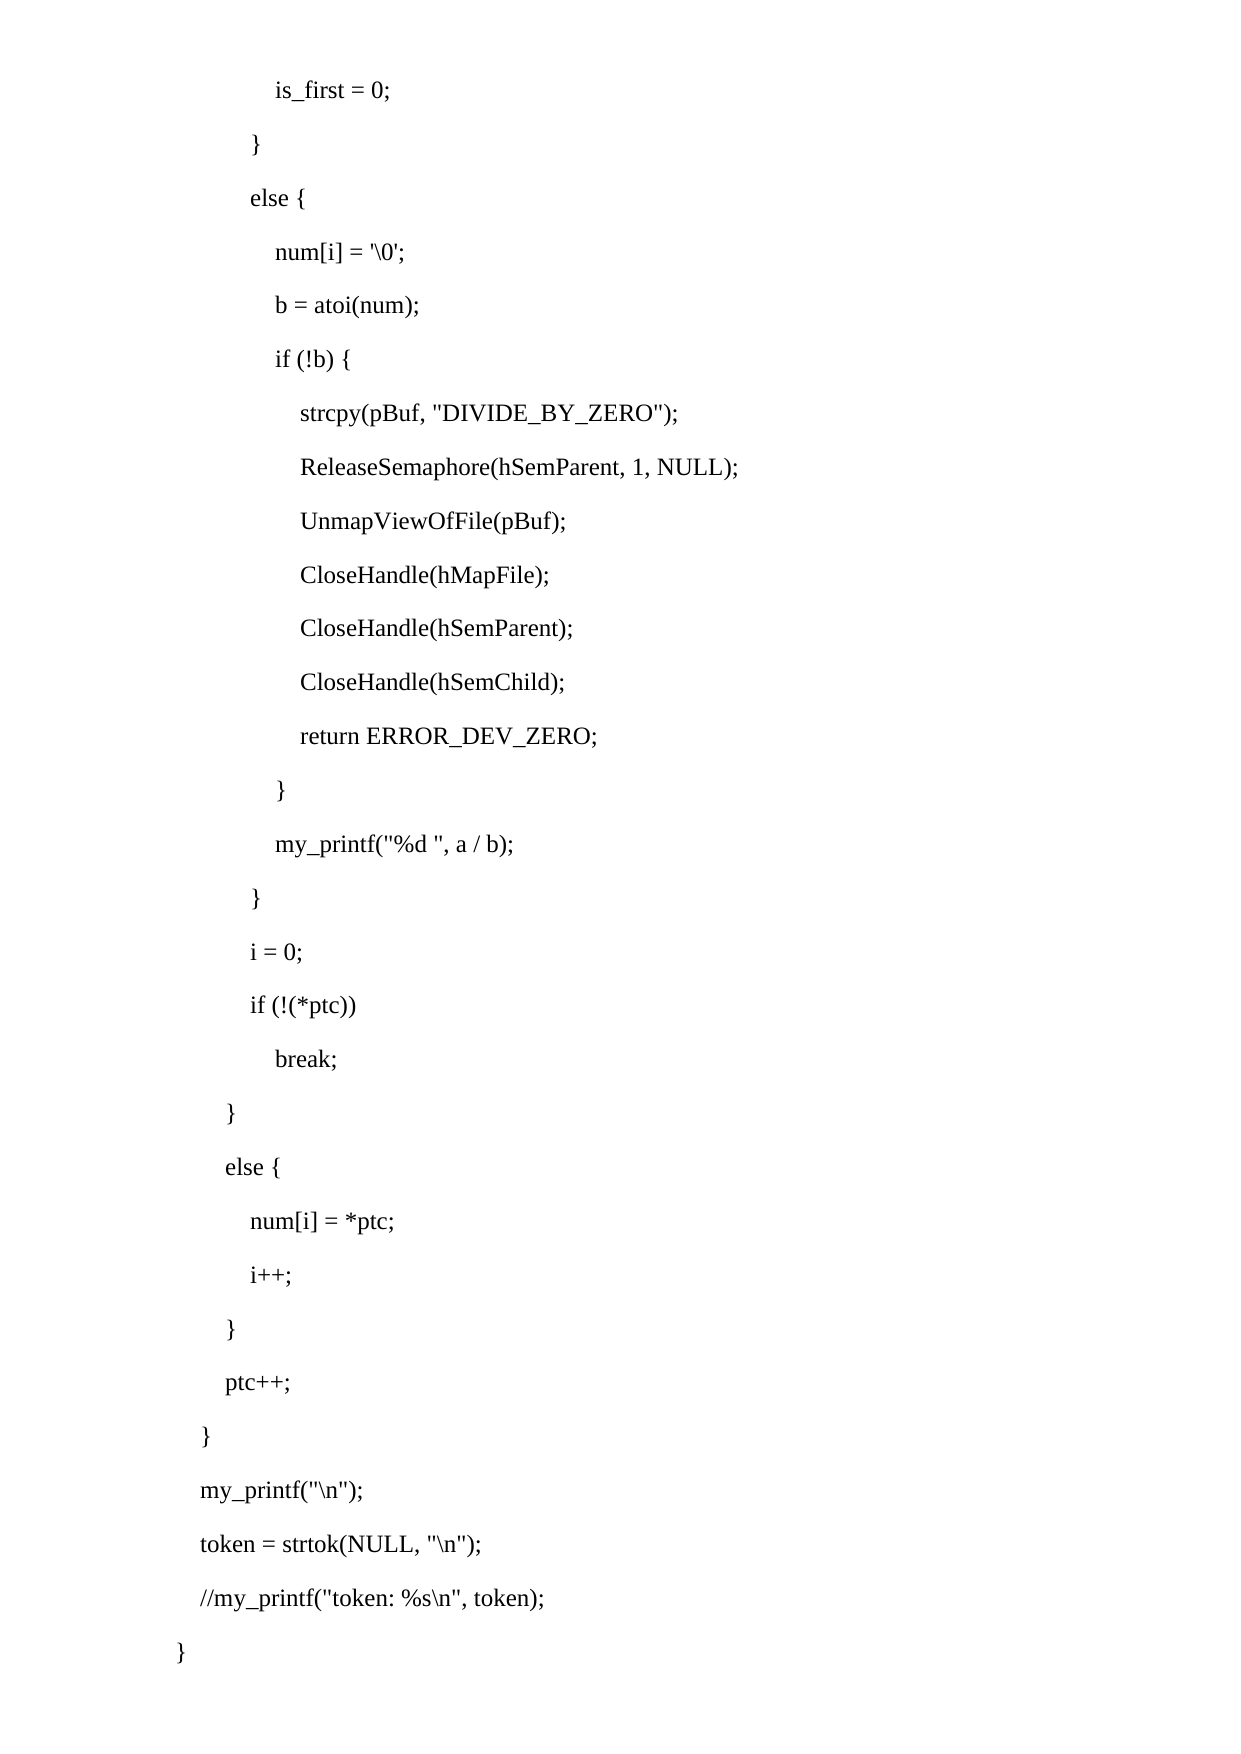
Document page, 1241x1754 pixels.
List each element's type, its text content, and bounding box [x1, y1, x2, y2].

text break; [150, 1044, 1147, 1073]
text num[i] = *ptc; [150, 1206, 1147, 1235]
text if (!(*ptc)) [150, 991, 1147, 1019]
text CloseHandle(hSemChild); [150, 667, 1147, 696]
text } [150, 1637, 1147, 1666]
text } [150, 1421, 1147, 1450]
text } [150, 129, 1147, 158]
text b = atoi(num); [150, 290, 1147, 319]
text strcpy(pBuf, "DIVIDE_BY_ZERO"); [150, 398, 1147, 427]
text is_first = 0; [150, 75, 1147, 104]
text else { [150, 183, 1147, 211]
text if (!b) { [150, 344, 1147, 373]
text } [150, 775, 1147, 804]
text CloseHandle(hSemParent); [150, 613, 1147, 642]
text token = strtok(NULL, "\n"); [150, 1529, 1147, 1558]
text num[i] = '\0'; [150, 237, 1147, 265]
text else { [150, 1152, 1147, 1181]
text i = 0; [150, 937, 1147, 965]
text UnmapViewOfFile(pBuf); [150, 506, 1147, 534]
text } [150, 1314, 1147, 1342]
text ptc++; [150, 1367, 1147, 1396]
text my_printf("\n"); [150, 1475, 1147, 1504]
text return ERROR_DEV_ZERO; [150, 721, 1147, 750]
text } [150, 883, 1147, 912]
text ReleaseSemaphore(hSemParent, 1, NULL); [150, 452, 1147, 481]
text } [150, 1098, 1147, 1127]
text CloseHandle(hMapFile); [150, 560, 1147, 588]
text my_printf("%d ", a / b); [150, 829, 1147, 858]
text i++; [150, 1260, 1147, 1288]
text //my_printf("token: %s\n", token); [150, 1583, 1147, 1612]
